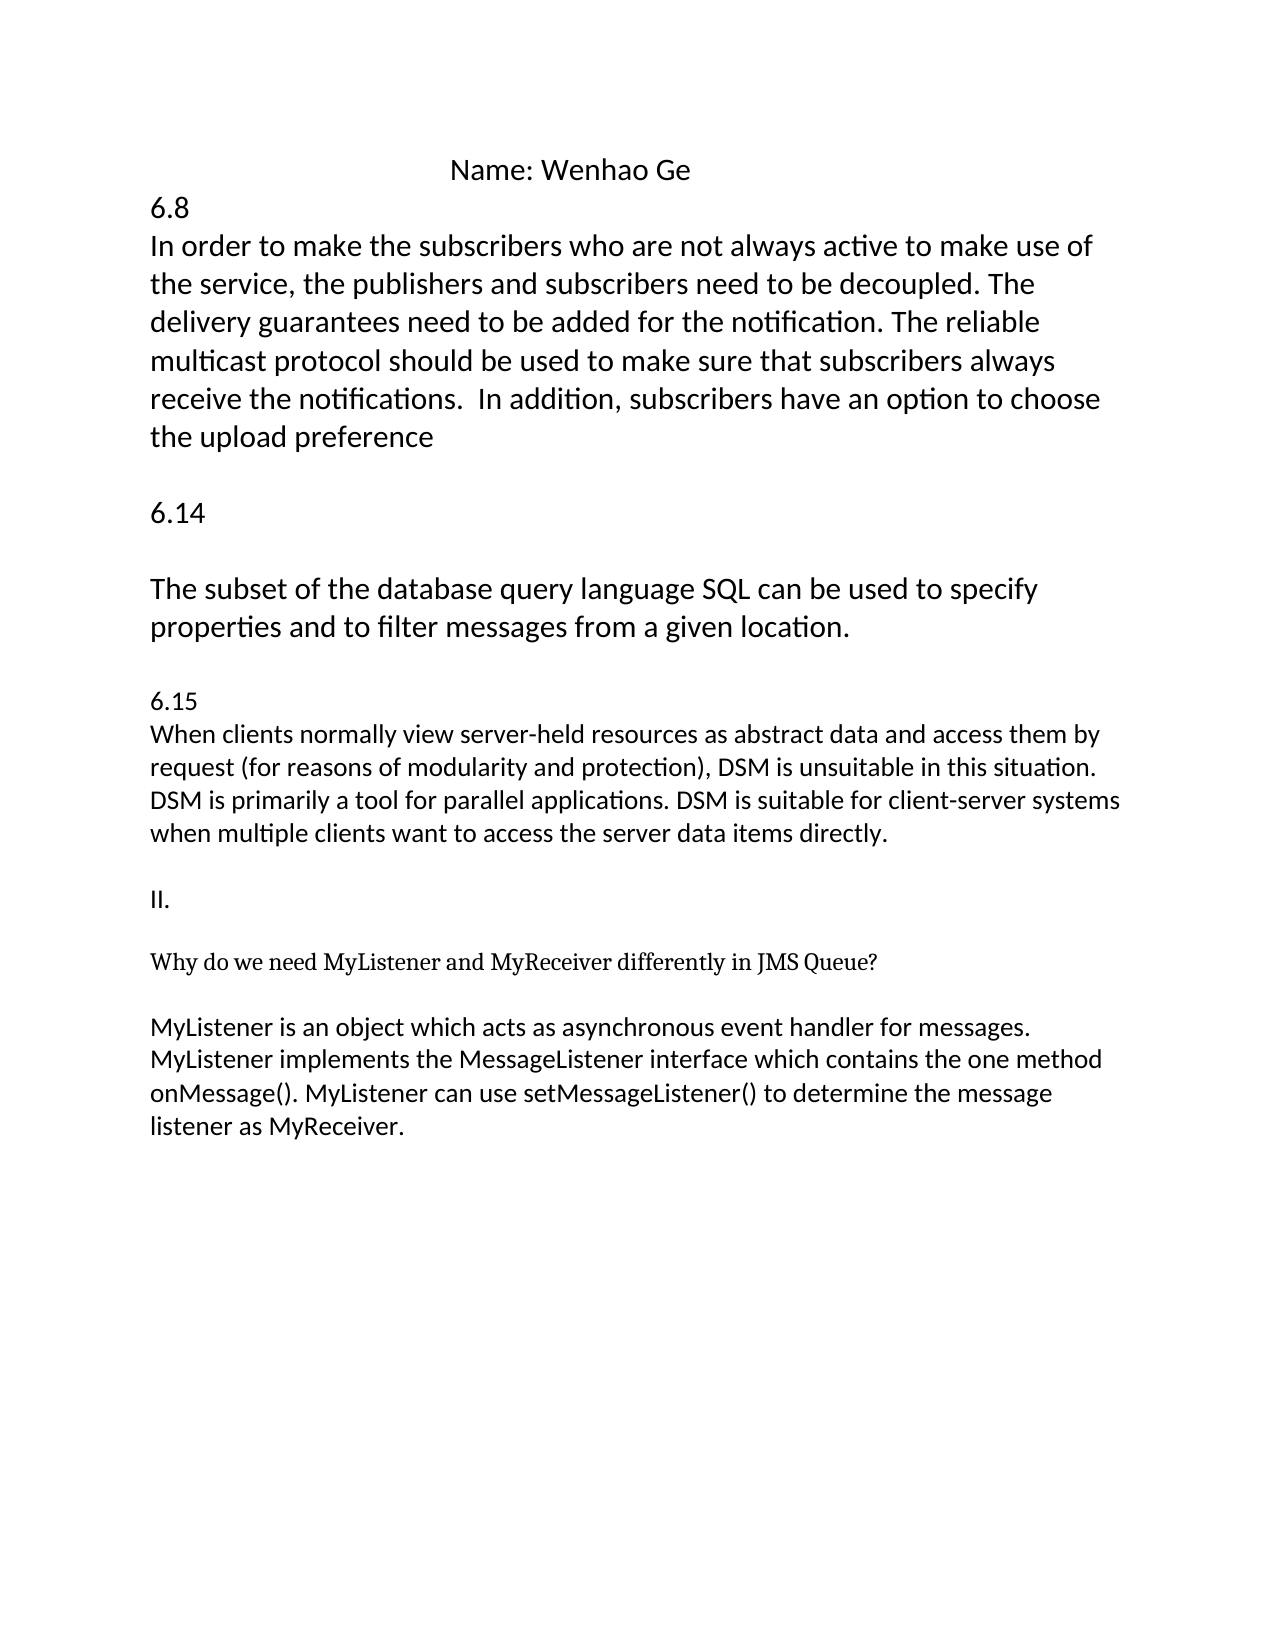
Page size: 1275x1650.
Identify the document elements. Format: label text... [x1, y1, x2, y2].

text II. [150, 882, 1125, 915]
text The subset of the database query language SQL can be used to specify properties and to filter messages from a given location. [150, 569, 1125, 646]
text Name: Wenhao Ge [375, 150, 1125, 188]
text MyListener is an object which acts as asynchronous event handler for messages. MyListener implements the MessageListener interface which contains the one method onMessage(). MyListener can use setMessageListener() to determine the message listener as MyReceiver. [150, 1010, 1125, 1142]
text 6.15 [150, 684, 1125, 717]
text In order to make the subscribers who are not always active to make use of the service, the publishers and subscribers need to be decoupled. The delivery guarantees need to be added for the notification. The reliable multicast protocol should be used to make sure that subscribers always receive the notifications. In addition, subscribers have an option to choose the upload preference [150, 226, 1125, 455]
text 6.14 [150, 493, 1125, 531]
text 6.8 [150, 188, 1125, 226]
text Why do we need MyListener and MyReceiver differently in JMS Queue? [150, 948, 1125, 977]
text When clients normally view server-held resources as abstract data and access them by request (for reasons of modularity and protection), DSM is unsuitable in this situation. DSM is primarily a tool for parallel applications. DSM is suitable for client-server systems when multiple clients want to access the server data items directly. [150, 717, 1125, 849]
